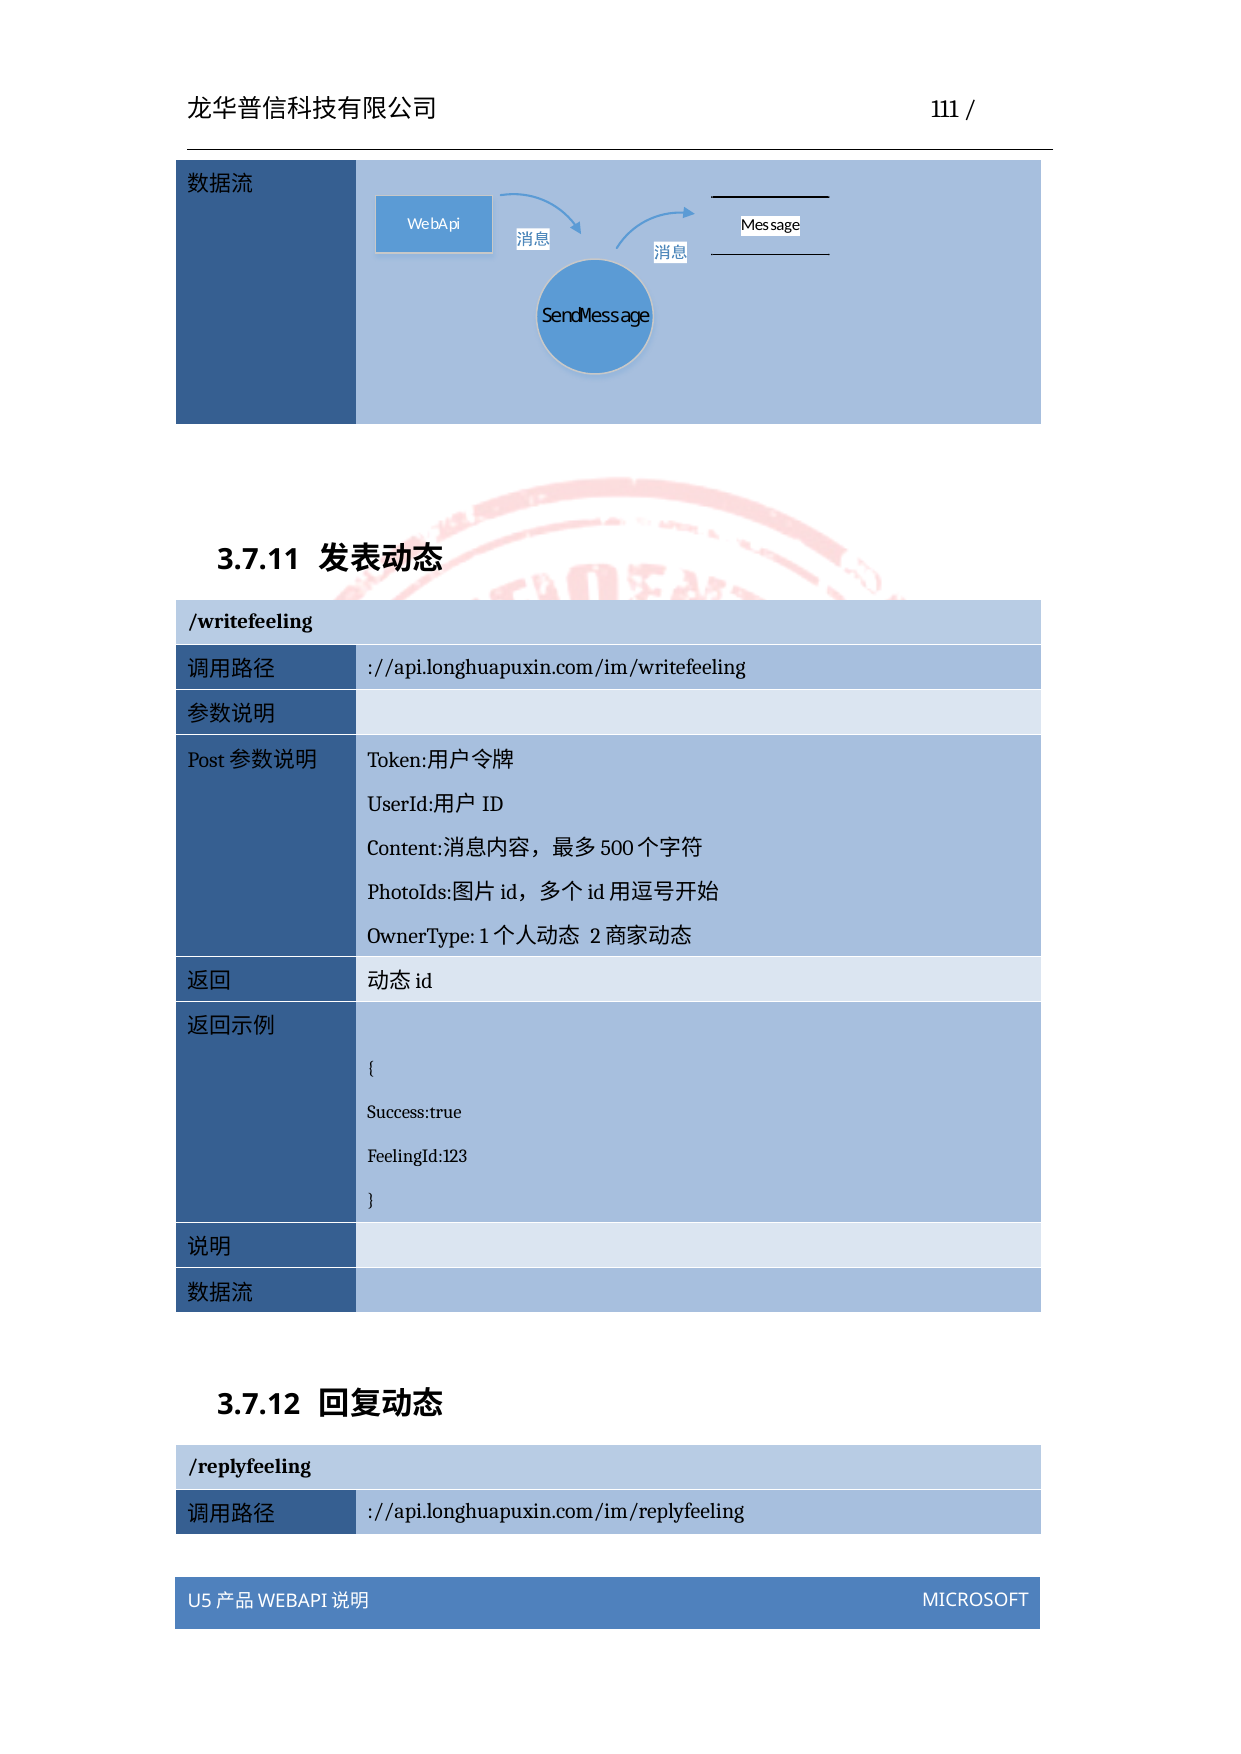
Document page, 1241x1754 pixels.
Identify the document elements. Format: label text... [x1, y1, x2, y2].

subtitle 回复动态 [217, 1356, 1053, 1444]
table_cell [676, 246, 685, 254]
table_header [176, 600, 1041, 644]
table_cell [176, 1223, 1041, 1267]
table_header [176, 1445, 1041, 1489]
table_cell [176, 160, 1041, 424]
subtitle 发表动态 [217, 512, 1053, 600]
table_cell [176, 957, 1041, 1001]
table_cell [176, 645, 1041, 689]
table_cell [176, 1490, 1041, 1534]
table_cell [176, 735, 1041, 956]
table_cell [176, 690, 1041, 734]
table_cell [564, 343, 649, 377]
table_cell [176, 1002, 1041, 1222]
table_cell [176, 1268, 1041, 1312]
